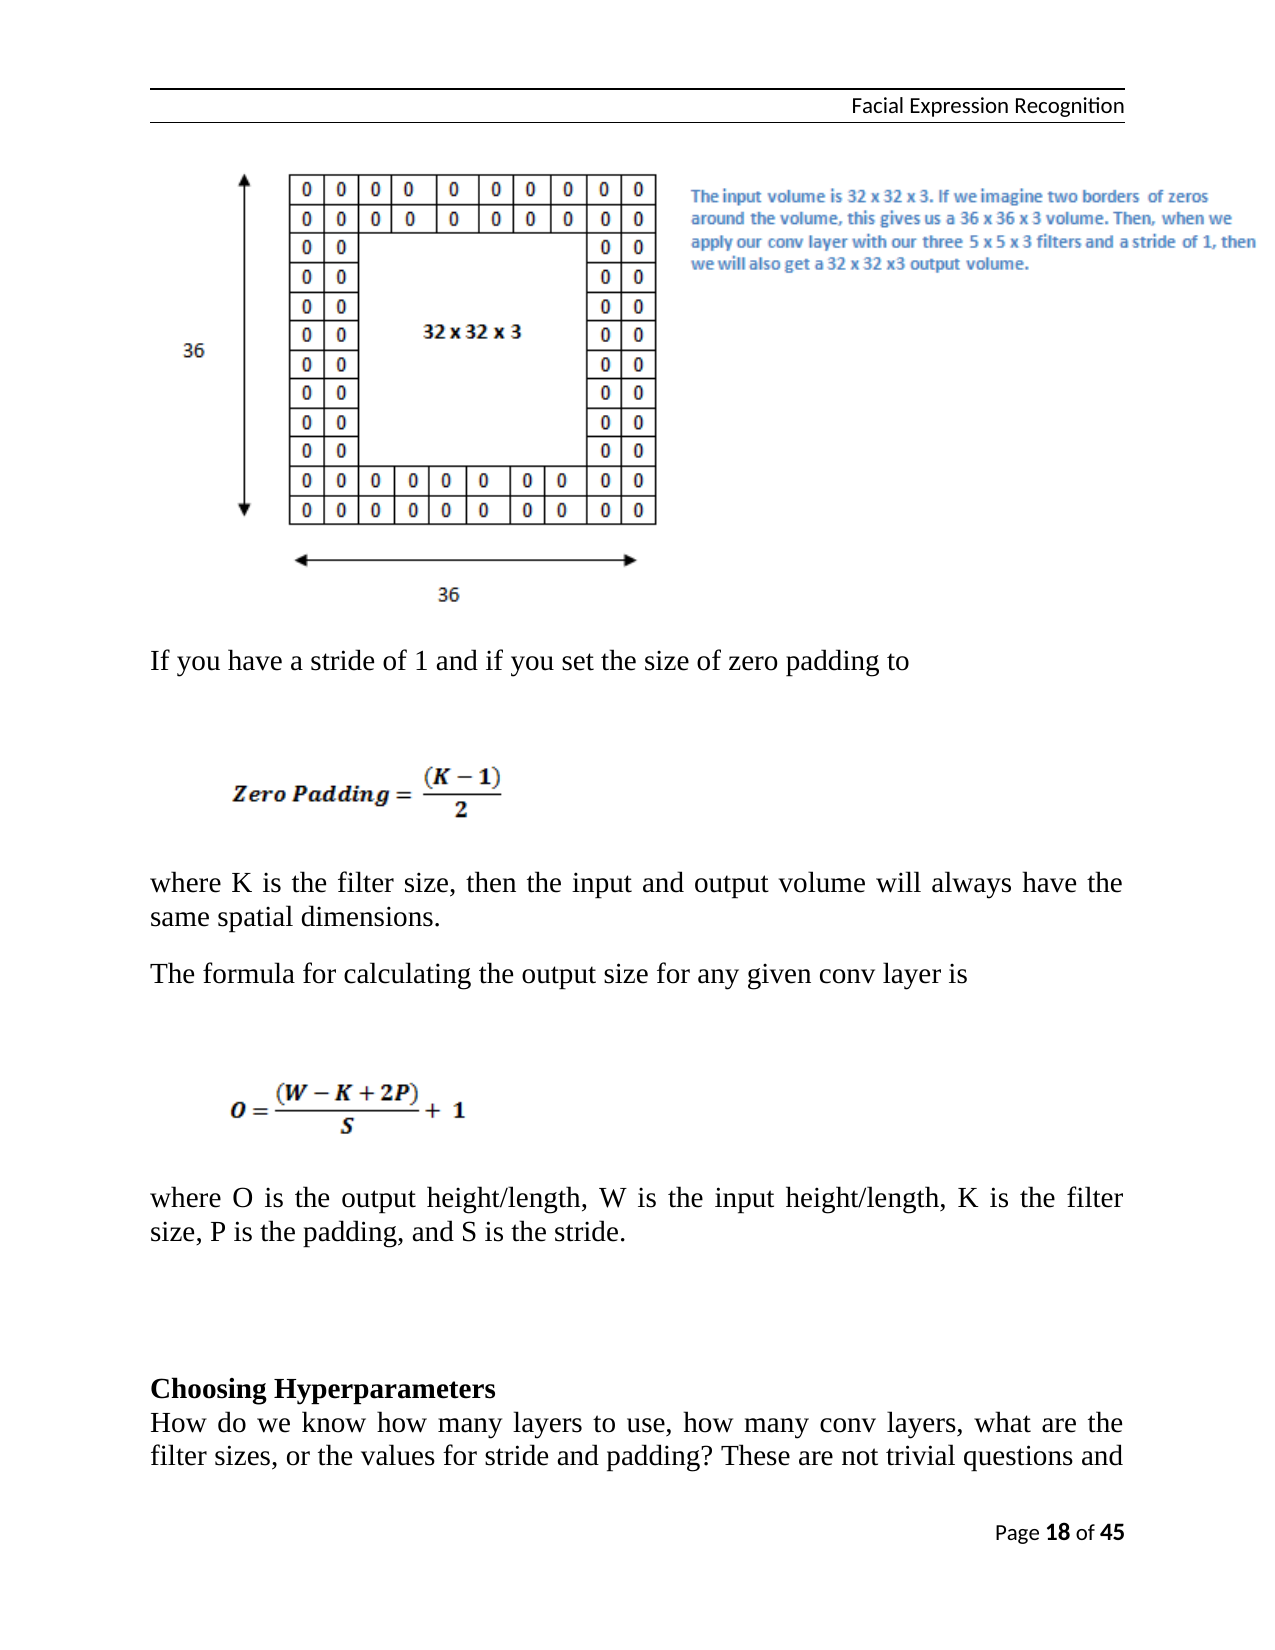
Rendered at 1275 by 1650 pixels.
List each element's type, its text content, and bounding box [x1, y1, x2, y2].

picture [150, 151, 1275, 616]
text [150, 1405, 1125, 1472]
text Choosing Hyperparameters [150, 1371, 1125, 1405]
text The formula for calculating the output size for any given conv layer is [150, 956, 1125, 989]
text where O is the output height/length, W is the input height/length, K is the filter size, P is the padding, and S is the stride. [150, 1180, 1125, 1247]
picture [150, 756, 814, 838]
text where K is the filter size, then the input and output volume will always have the same spatial dimensions. [150, 866, 1125, 933]
text If you have a stride of 1 and if you set the size of zero padding to [150, 643, 1125, 676]
picture [150, 1070, 623, 1153]
